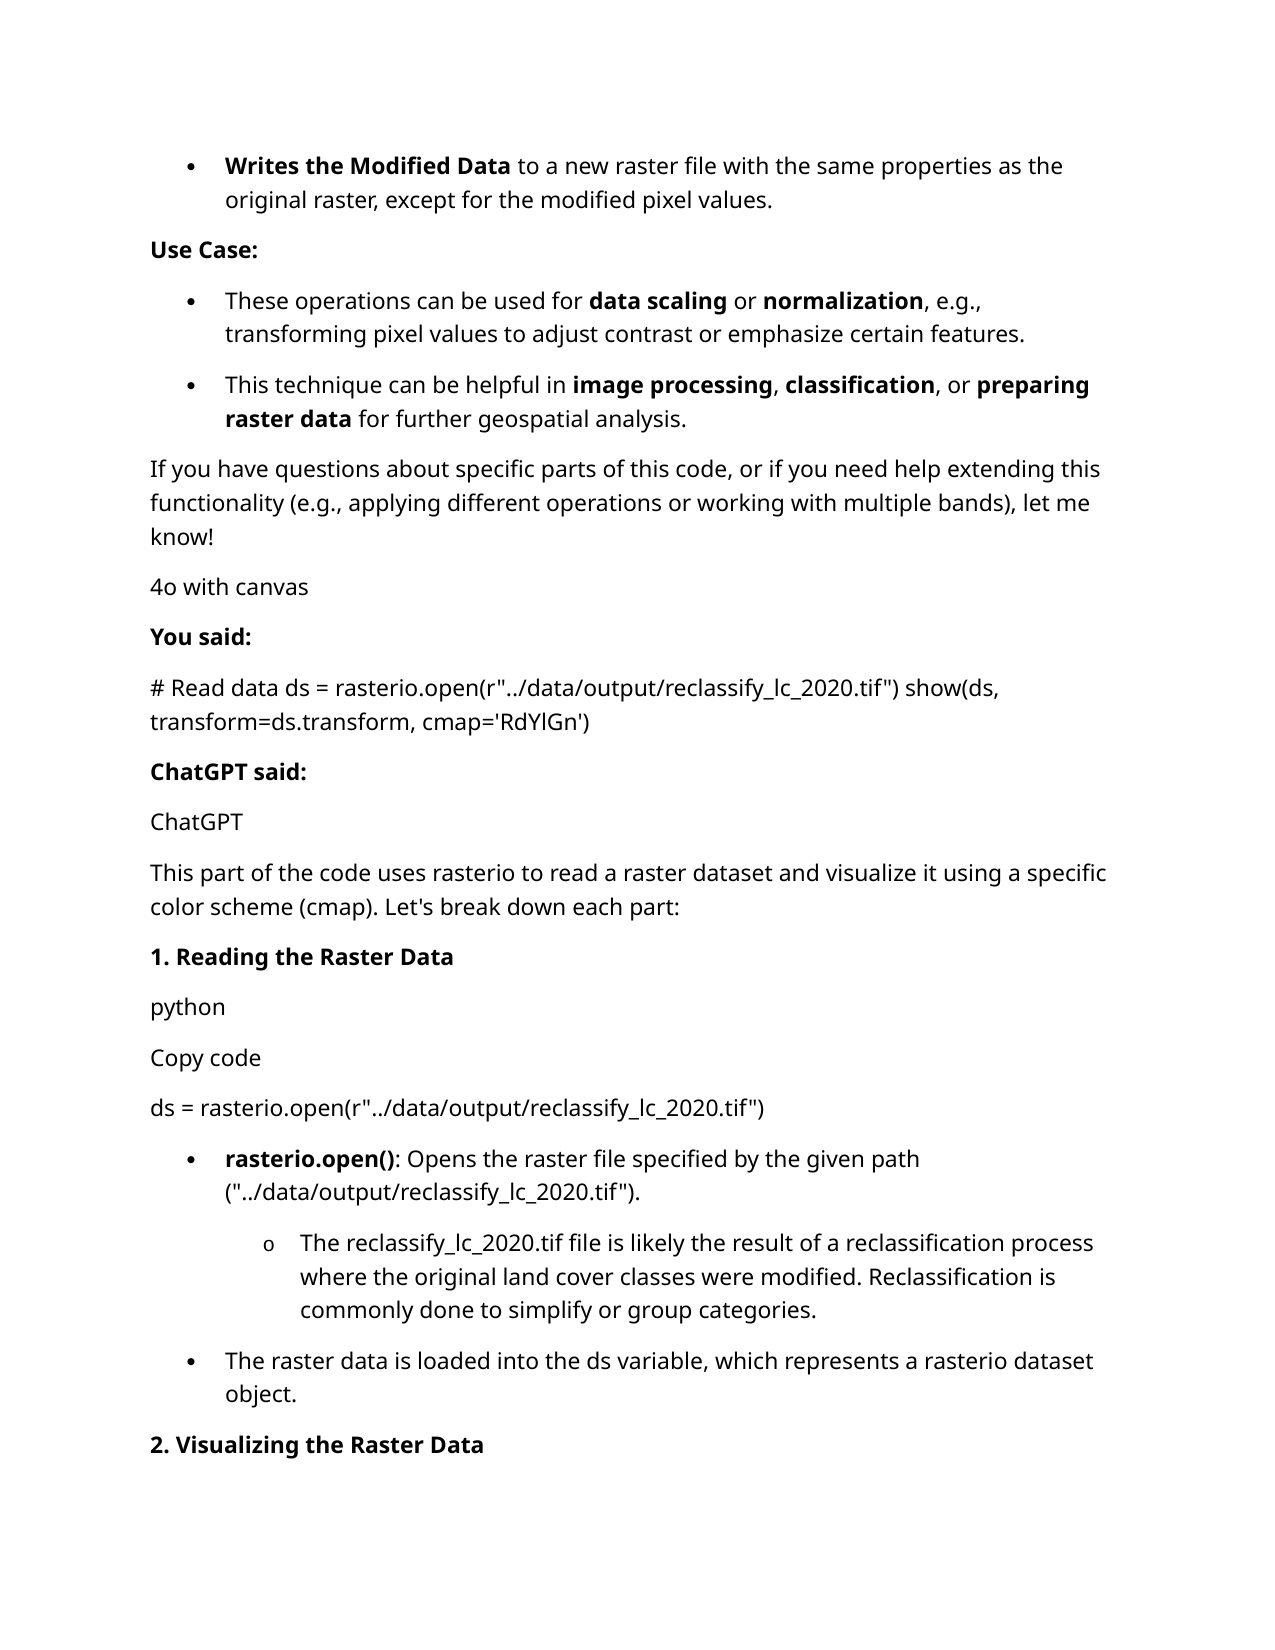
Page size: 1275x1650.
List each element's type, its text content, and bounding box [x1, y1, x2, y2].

text ChatGPT said: [150, 756, 1125, 787]
text 1. Reading the Raster Data [150, 941, 1125, 972]
text ChatGPT [150, 806, 1125, 837]
text This part of the code uses rasterio to read a raster dataset and visualize it using a specific color scheme (cmap). Let's break down each part: [150, 857, 1125, 922]
text Use Case: [150, 234, 1125, 265]
list Writes the Modified Data to a new raster file with the same properties as the original raster, except for the modified pixel values. [187, 150, 1125, 215]
list The reclassify_lc_2020.tif file is likely the result of a reclassification process where the original land cover classes were modified. Reclassification is commonly done to simplify or group categories. [262, 1227, 1125, 1325]
text You said: [150, 621, 1125, 652]
text 2. Visualizing the Raster Data [150, 1429, 1125, 1460]
text If you have questions about specific parts of this code, or if you need help extending this functionality (e.g., applying different operations or working with multiple bands), let me know! [150, 453, 1125, 552]
text ds = rasterio.open(r"../data/output/reclassify_lc_2020.tif") [150, 1092, 1125, 1123]
list The raster data is loaded into the ds variable, which represents a rasterio dataset object. [187, 1344, 1125, 1409]
list rasterio.open(): Opens the raster file specified by the given path ("../data/output/reclassify_lc_2020.tif"). [187, 1142, 1125, 1207]
text # Read data ds = rasterio.open(r"../data/output/reclassify_lc_2020.tif") show(ds, transform=ds.transform, cmap='RdYlGn') [150, 672, 1125, 737]
text 4o with canvas [150, 571, 1125, 602]
text python [150, 991, 1125, 1022]
text Copy code [150, 1042, 1125, 1073]
list These operations can be used for data scaling or normalization, e.g., transforming pixel values to adjust contrast or emphasize certain features. [187, 284, 1125, 349]
list This technique can be helpful in image processing, classification, or preparing raster data for further geospatial analysis. [187, 369, 1125, 434]
